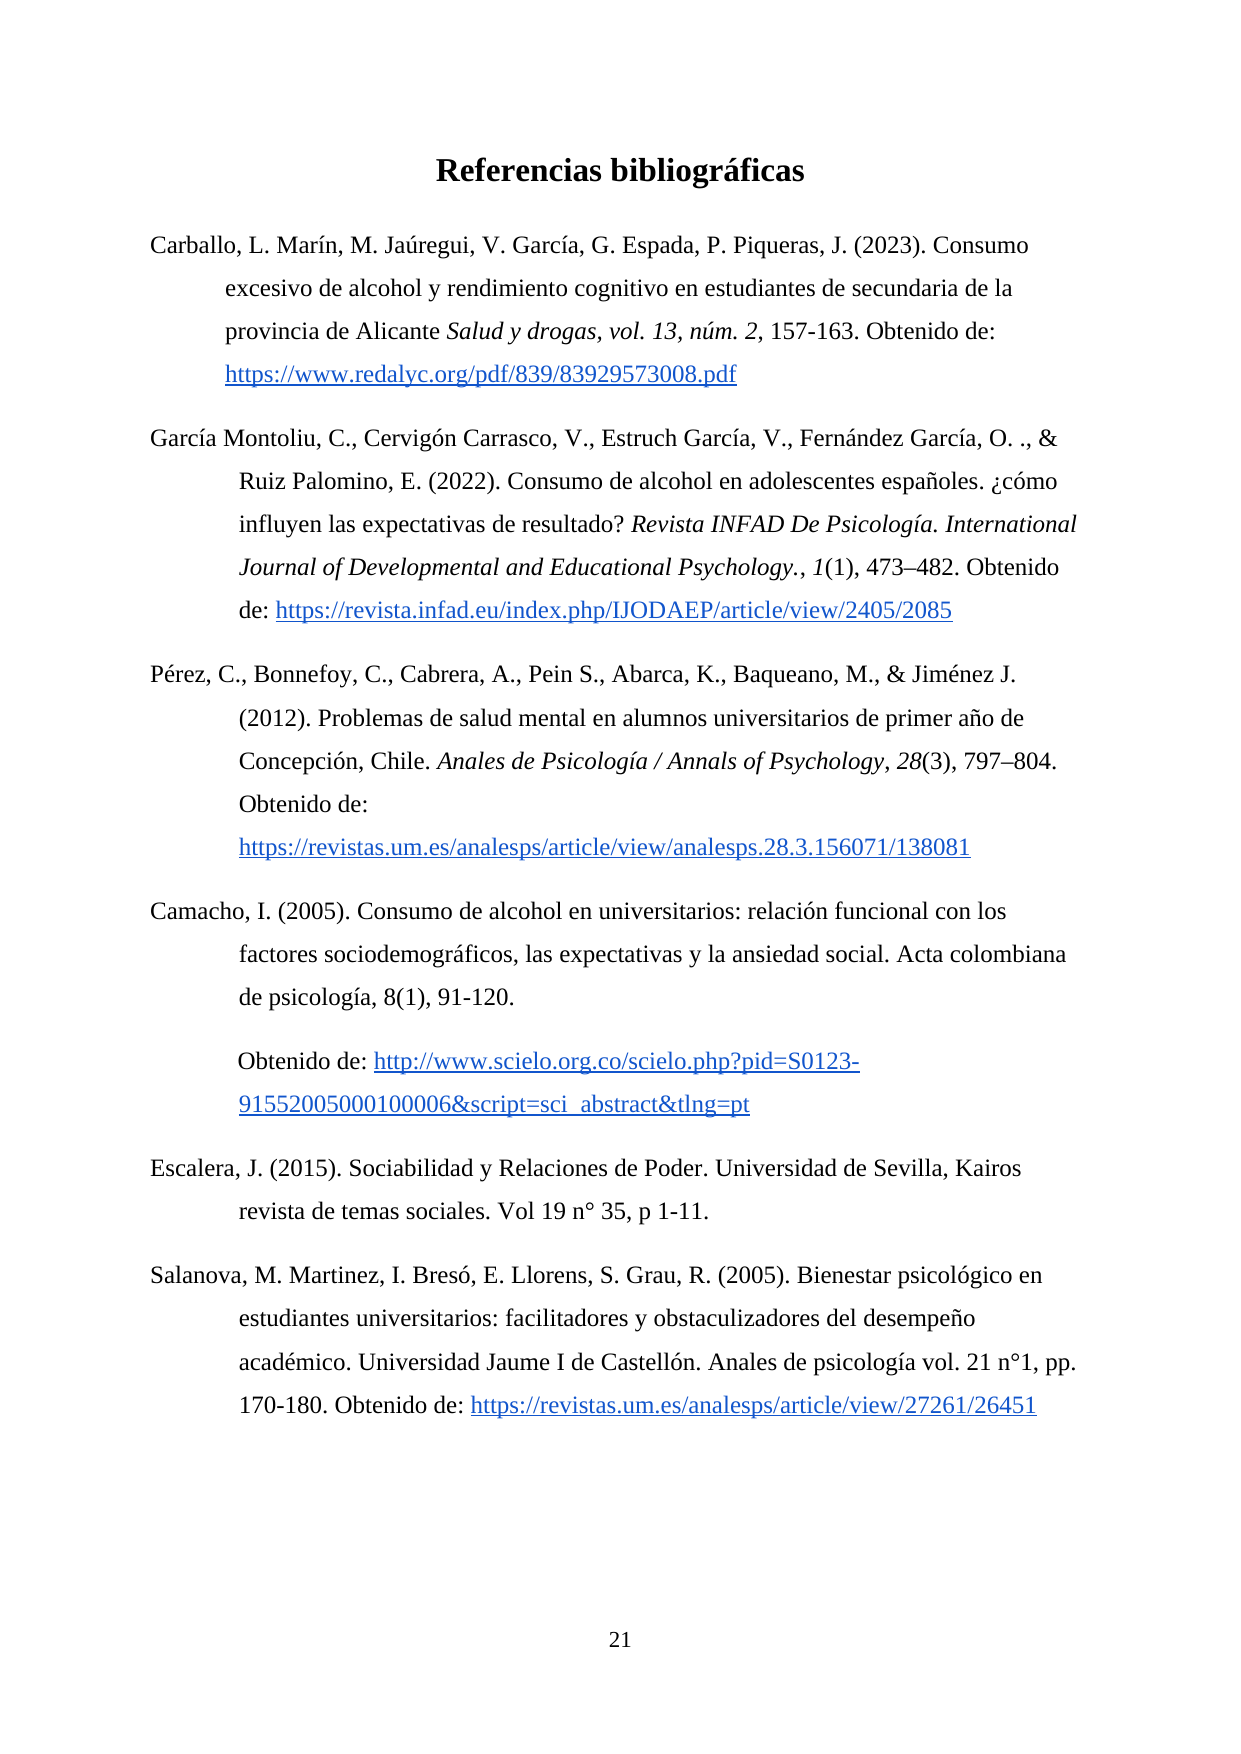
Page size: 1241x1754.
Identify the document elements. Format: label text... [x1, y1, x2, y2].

text Salanova, M. Martinez, I. Bresó, E. Llorens, S. Grau, R. (2005). Bienestar psicológico en estudiantes universitarios: facilitadores y obstaculizadores del desempeño académico. Universidad Jaume I de Castellón. Anales de psicología vol. 21 n°1, pp. 170-180. Obtenido de: https://revistas.um.es/analesps/article/view/27261/26451 [150, 1260, 1090, 1418]
text Camacho, I. (2005). Consumo de alcohol en universitarios: relación funcional con los factores sociodemográficos, las expectativas y la ansiedad social. Acta colombiana de psicología, 8(1), 91-120. [150, 896, 1090, 1011]
text Obtenido de: http://www.scielo.org.co/scielo.php?pid=S0123-91552005000100006&script=sci_abstract&tlng=pt [150, 1046, 1090, 1118]
text García Montoliu, C., Cervigón Carrasco, V., Estruch García, V., Fernández García, O. ., & Ruiz Palomino, E. (2022). Consumo de alcohol en adolescentes españoles. ¿cómo influyen las expectativas de resultado? Revista INFAD De Psicología. International Journal of Developmental and Educational Psychology., 1(1), 473–482. Obtenido de: https://revista.infad.eu/index.php/IJODAEP/article/view/2405/2085 [150, 423, 1090, 624]
text Pérez, C., Bonnefoy, C., Cabrera, A., Pein S., Abarca, K., Baqueano, M., & Jiménez J. (2012). Problemas de salud mental en alumnos universitarios de primer año de Concepción, Chile. Anales de Psicología / Annals of Psychology, 28(3), 797–804. Obtenido de: https://revistas.um.es/analesps/article/view/analesps.28.3.156071/138081 [150, 659, 1090, 861]
text Escalera, J. (2015). Sociabilidad y Relaciones de Poder. Universidad de Sevilla, Kairos revista de temas sociales. Vol 19 n° 35, p 1-11. [150, 1153, 1090, 1225]
text Referencias bibliográficas [150, 150, 1090, 188]
text Carballo, L. Marín, M. Jaúregui, V. García, G. Espada, P. Piqueras, J. (2023). Consumo excesivo de alcohol y rendimiento cognitivo en estudiantes de secundaria de la provincia de Alicante Salud y drogas, vol. 13, núm. 2, 157-163. Obtenido de: https://www.redalyc.org/pdf/839/83929573008.pdf [150, 230, 1090, 388]
